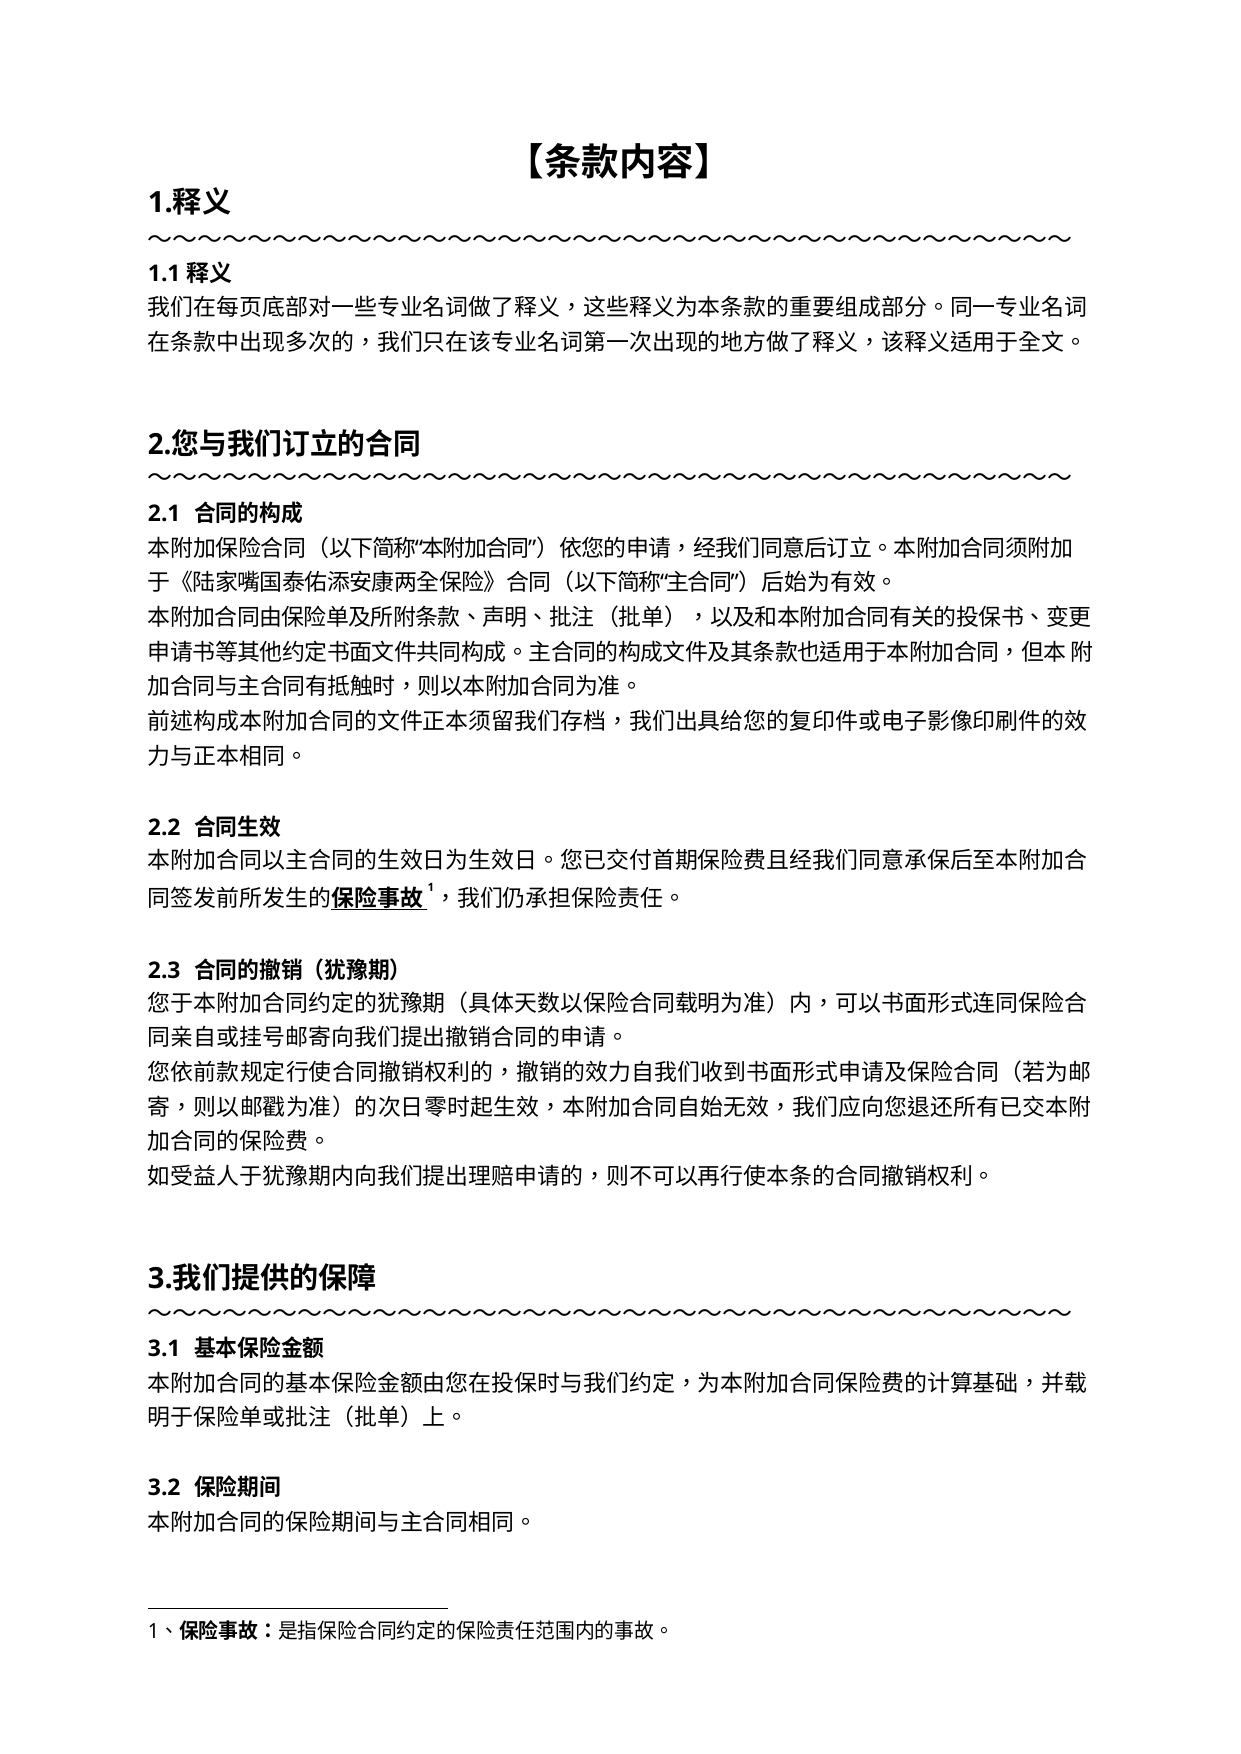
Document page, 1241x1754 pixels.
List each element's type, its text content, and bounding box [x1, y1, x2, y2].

text 前述构成本附加合同的文件正本须留我们存档，我们出具给您的复印件或电子影像印刷件的效力与正本相同。 [148, 705, 1093, 771]
text 您依前款规定行使合同撤销权利的，撤销的效力自我们收到书面形式申请及保险合同（若为邮寄，则以邮戳为准）的次日零时起生效，本附加合同自始无效，我们应向您退还所有已交本附加合同的保险费。 [148, 1056, 1093, 1156]
subtitle 合同生效 [148, 811, 1105, 843]
text 我们在每页底部对一些专业名词做了释义，这些释义为本条款的重要组成部分。同一专业名词在条款中出现多次的，我们只在该专业名词第一次出现的地方做了释义，该释义适用于全文。 [148, 291, 1093, 357]
text 本附加合同的保险期间与主合同相同。 [148, 1506, 1105, 1537]
text 本附加合同的基本保险金额由您在投保时与我们约定，为本附加合同保险费的计算基础，并载明于保险单或批注（批单）上。 [148, 1367, 1088, 1432]
text 【条款内容】 [507, 138, 1105, 184]
text 1.1 释义 [148, 257, 1105, 288]
text 您于本附加合同约定的犹豫期（具体天数以保险合同载明为准）内，可以书面形式连同保险合同亲自或挂号邮寄向我们提出撤销合同的申请。 [148, 986, 1093, 1052]
text 1、保险事故：是指保险合同约定的保险责任范围内的事故。 [148, 1616, 1105, 1644]
subtitle 合同的构成 [148, 497, 1105, 528]
text 如受益人于犹豫期内向我们提出理赔申请的，则不可以再行使本条的合同撤销权利。 [148, 1160, 1105, 1191]
text 本附加合同以主合同的生效日为生效日。您已交付首期保险费且经我们同意承保后至本附加合同签发前所发生的保险事故1，我们仍承担保险责任。 [148, 844, 1093, 913]
text 1.释义 [148, 182, 236, 221]
text 本附加合同由保险单及所附条款、声明、批注（批单），以及和本附加合同有关的投保书、变更申请书等其他约定书面文件共同构成。主合同的构成文件及其条款也适用于本附加合同，但本附加合同与主合同有抵触时，则以本附加合同为准。 [148, 601, 1093, 701]
subtitle 基本保险金额 [148, 1332, 1105, 1363]
subtitle 3.我们提供的保障 [148, 1258, 1105, 1297]
subtitle ～～～～～～～～～～～～～～～～～～～～～～～～～～～～～～～～～～～～～ [148, 1297, 1105, 1329]
text 本附加保险合同（以下简称“本附加合同”）依您的申请，经我们同意后订立。本附加合同须附加于《陆家嘴国泰佑添安康两全保险》合同（以下简称“主合同”）后始为有效。 [148, 532, 1093, 597]
subtitle ～～～～～～～～～～～～～～～～～～～～～～～～～～～～～～～～～～～～～ [148, 462, 1105, 493]
subtitle 保险期间 [148, 1471, 1105, 1502]
subtitle 2.您与我们订立的合同 [148, 426, 1105, 462]
subtitle 合同的撤销（犹豫期） [148, 954, 1105, 985]
text ～～～～～～～～～～～～～～～～～～～～～～～～～～～～～～～～～～～～～ [148, 222, 1105, 256]
